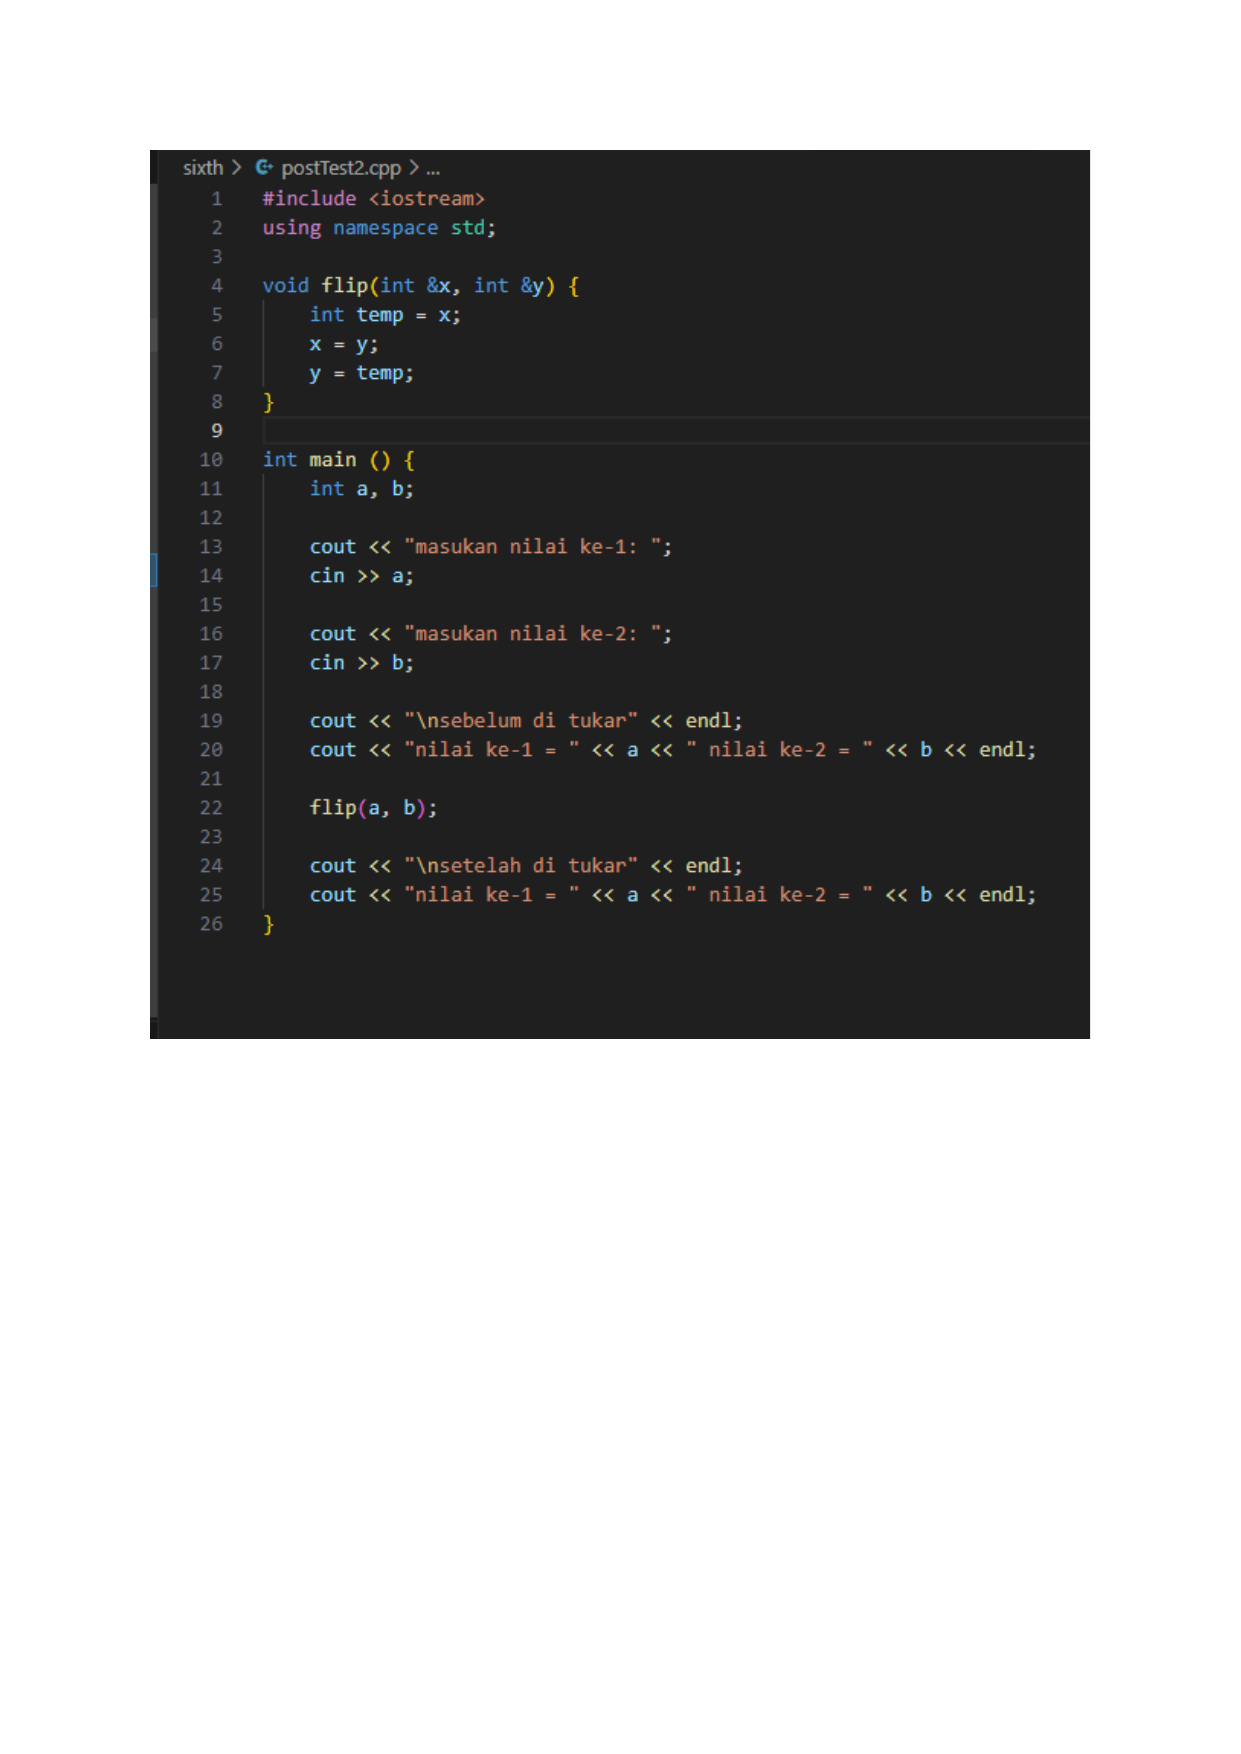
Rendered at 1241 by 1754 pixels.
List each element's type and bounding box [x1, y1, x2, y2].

picture [150, 150, 1091, 1039]
